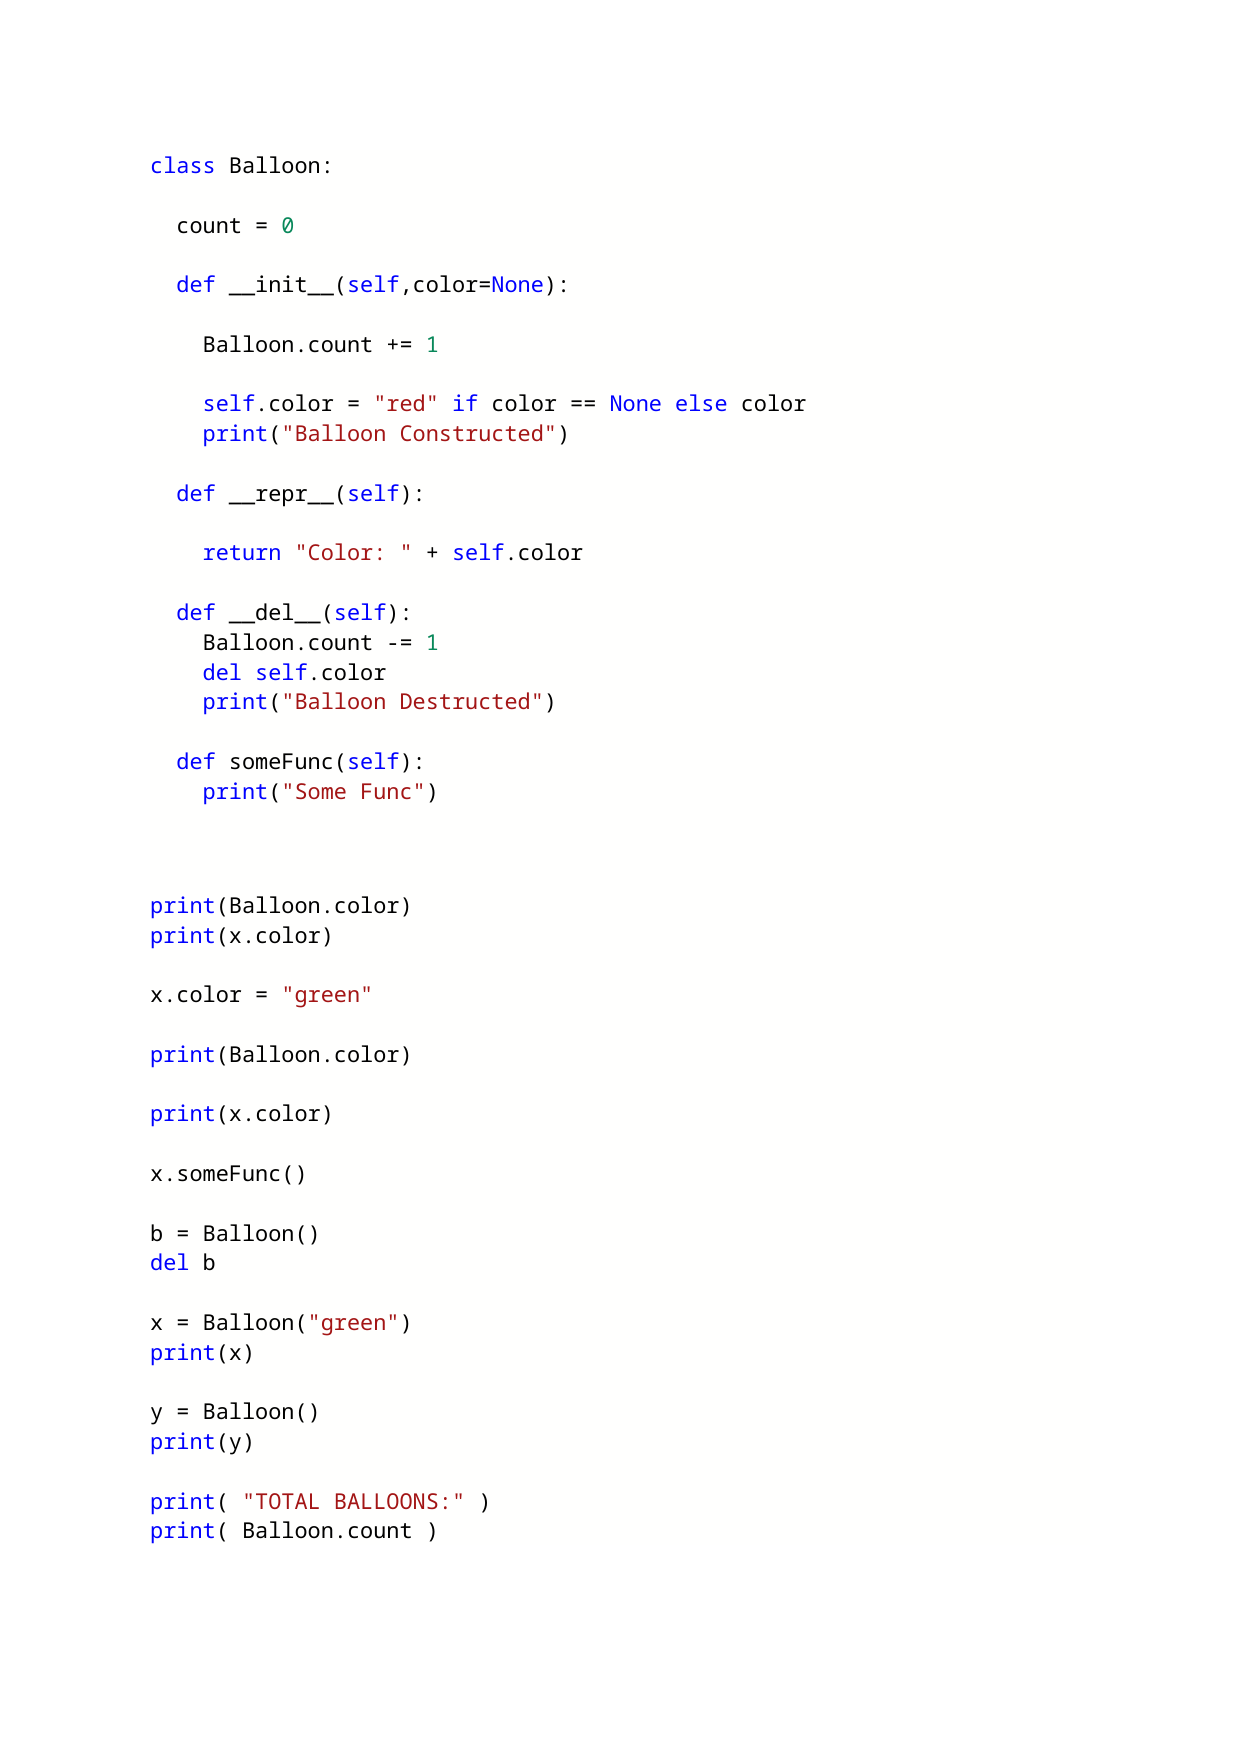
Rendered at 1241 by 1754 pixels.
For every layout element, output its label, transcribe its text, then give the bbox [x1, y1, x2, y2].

text b = Balloon() [150, 1218, 1090, 1247]
text x.someFunc() [150, 1158, 1090, 1188]
text def __repr__(self): [150, 478, 1090, 507]
text print(Balloon.color) [150, 1039, 1090, 1069]
text print("Some Func") [150, 776, 1090, 805]
text print(x.color) [150, 1098, 1090, 1128]
text print(y) [150, 1426, 1090, 1456]
text Balloon.count -= 1 [150, 627, 1090, 656]
text x.color = "green" [150, 979, 1090, 1009]
text self.color = "red" if color == None else color [150, 388, 1090, 418]
text print("Balloon Constructed") [150, 418, 1090, 448]
text class Balloon: [150, 150, 1090, 180]
text x = Balloon("green") [150, 1307, 1090, 1337]
text def __del__(self): [150, 597, 1090, 627]
text def __init__(self,color=None): [150, 269, 1090, 299]
text print( "TOTAL BALLOONS:" ) [150, 1486, 1090, 1516]
text print( Balloon.count ) [150, 1516, 1090, 1545]
text print("Balloon Destructed") [150, 686, 1090, 716]
text del b [150, 1247, 1090, 1277]
text return "Color: " + self.color [150, 537, 1090, 567]
text def someFunc(self): [150, 746, 1090, 776]
text print(Balloon.color) [150, 890, 1090, 920]
text print(x) [150, 1337, 1090, 1367]
text print(x.color) [150, 920, 1090, 949]
text Balloon.count += 1 [150, 329, 1090, 358]
text y = Balloon() [150, 1396, 1090, 1426]
text del self.color [150, 656, 1090, 686]
text count = 0 [150, 209, 1090, 239]
